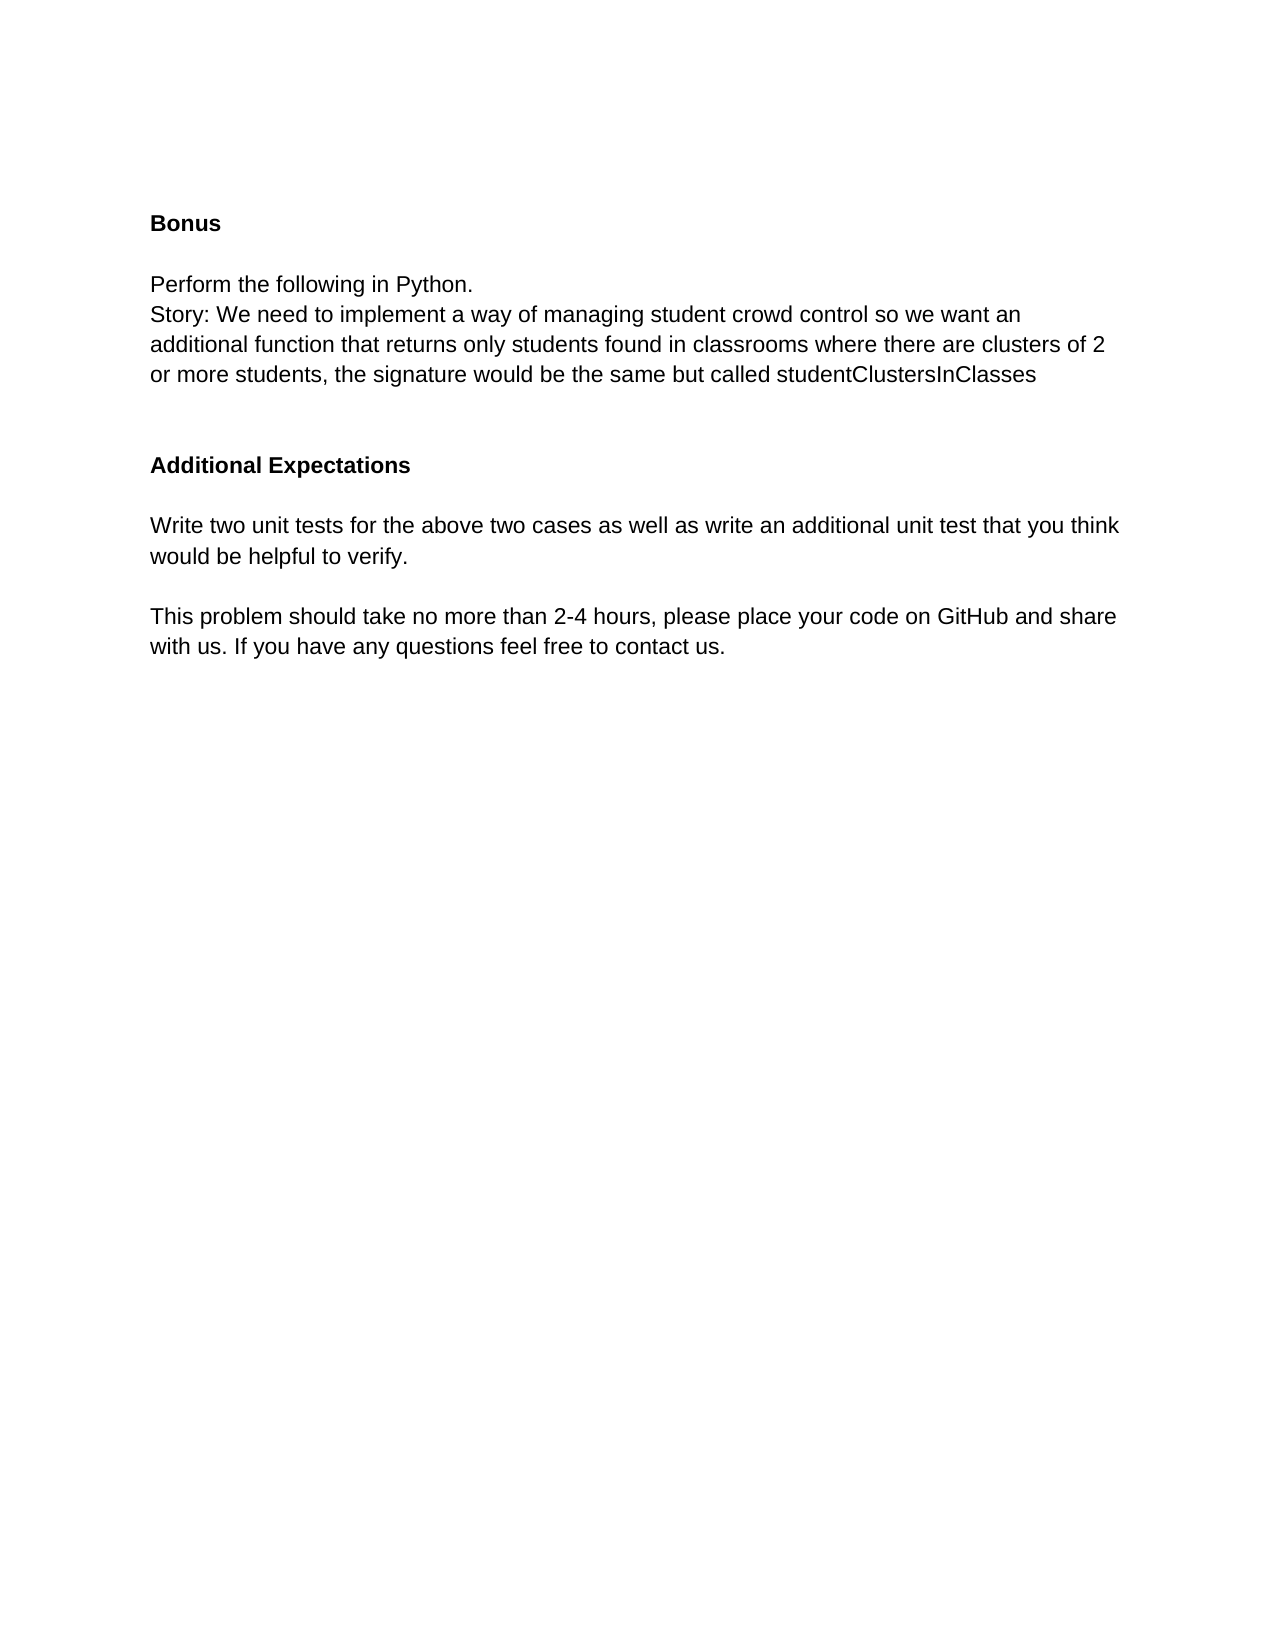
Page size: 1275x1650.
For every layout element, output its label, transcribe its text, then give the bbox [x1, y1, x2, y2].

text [150, 150, 1125, 297]
text Story: We need to implement a way of managing student crowd control so we want an additional function that returns only students found in classrooms where there are clusters of 2 or more students, the signature would be the same but called studentClustersInClasses Additional Expectations Write two unit tests for the above two cases as well as write an additional unit test that you think would be helpful to verify. This problem should take no more than 2-4 hours, please place your code on GitHub and share with us. If you have any questions feel free to contact us. [150, 301, 1125, 660]
